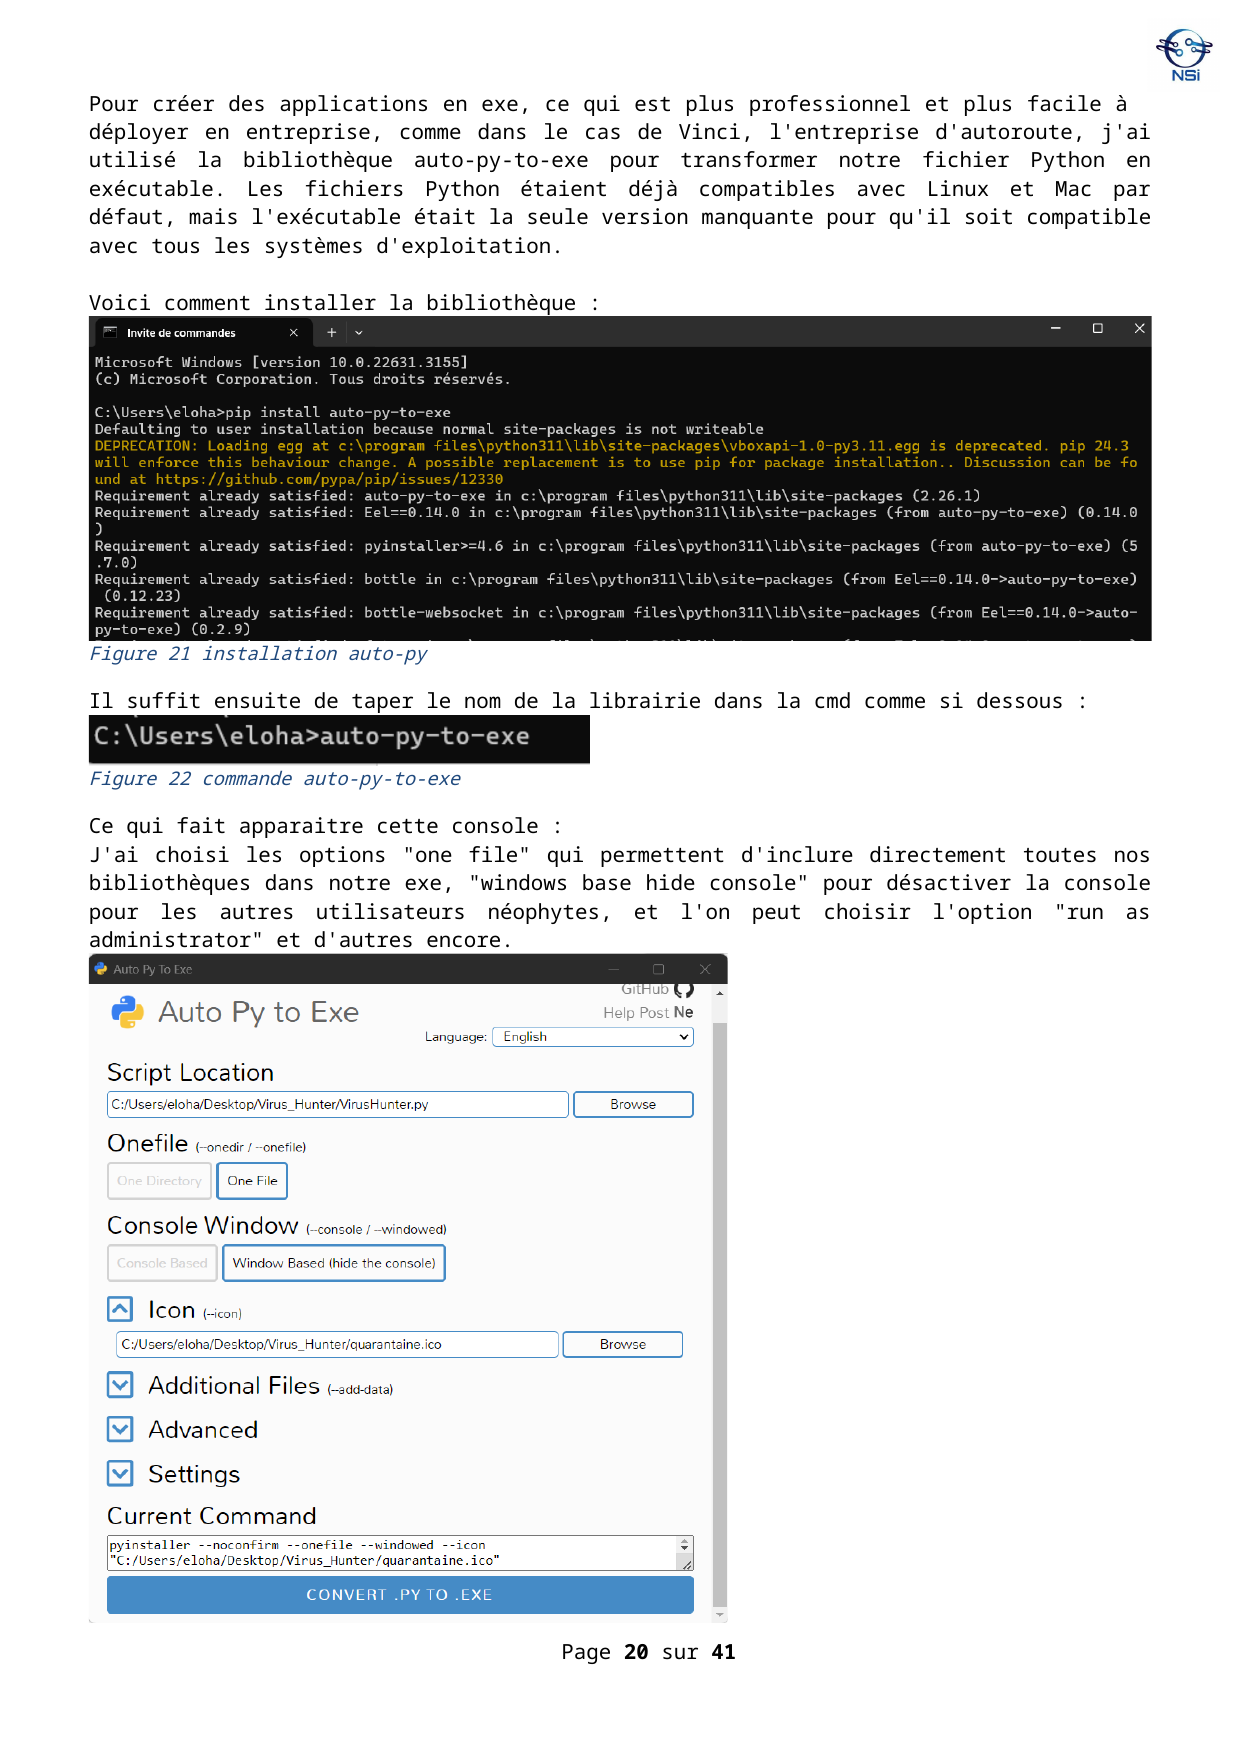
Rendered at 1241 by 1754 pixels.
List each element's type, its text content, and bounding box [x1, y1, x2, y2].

text Figure 22 commande auto-py-to-exe [89, 765, 1152, 791]
picture [88, 953, 728, 1623]
text Figure 21 installation auto-py [89, 641, 1152, 666]
text Ce qui fait apparaitre cette console : [89, 811, 1152, 840]
picture [1147, 18, 1220, 92]
picture [88, 316, 1152, 641]
text Pour créer des applications en exe, ce qui est plus professionnel et plus facile à déployer en entreprise, comme dans le cas de Vinci, l'entreprise d'autoroute, j'ai utilisé la bibliothèque auto-py-to-exe pour transformer notre fichier Python en exécutable. Les fichiers Python étaient déjà compatibles avec Linux et Mac par défaut, mais l'exécutable était la seule version manquante pour qu'il soit compatible avec tous les systèmes d'exploitation. [89, 89, 1152, 259]
picture [88, 715, 590, 766]
text Il suffit ensuite de taper le nom de la librairie dans la cmd comme si dessous : [89, 687, 1152, 715]
text Voici comment installer la bibliothèque : [89, 288, 1152, 316]
text J'ai choisi les options "one file" qui permettent d'inclure directement toutes nos bibliothèques dans notre exe, "windows base hide console" pour désactiver la console pour les autres utilisateurs néophytes, et l'on peut choisir l'option "run as administrator" et d'autres encore. [89, 840, 1152, 954]
